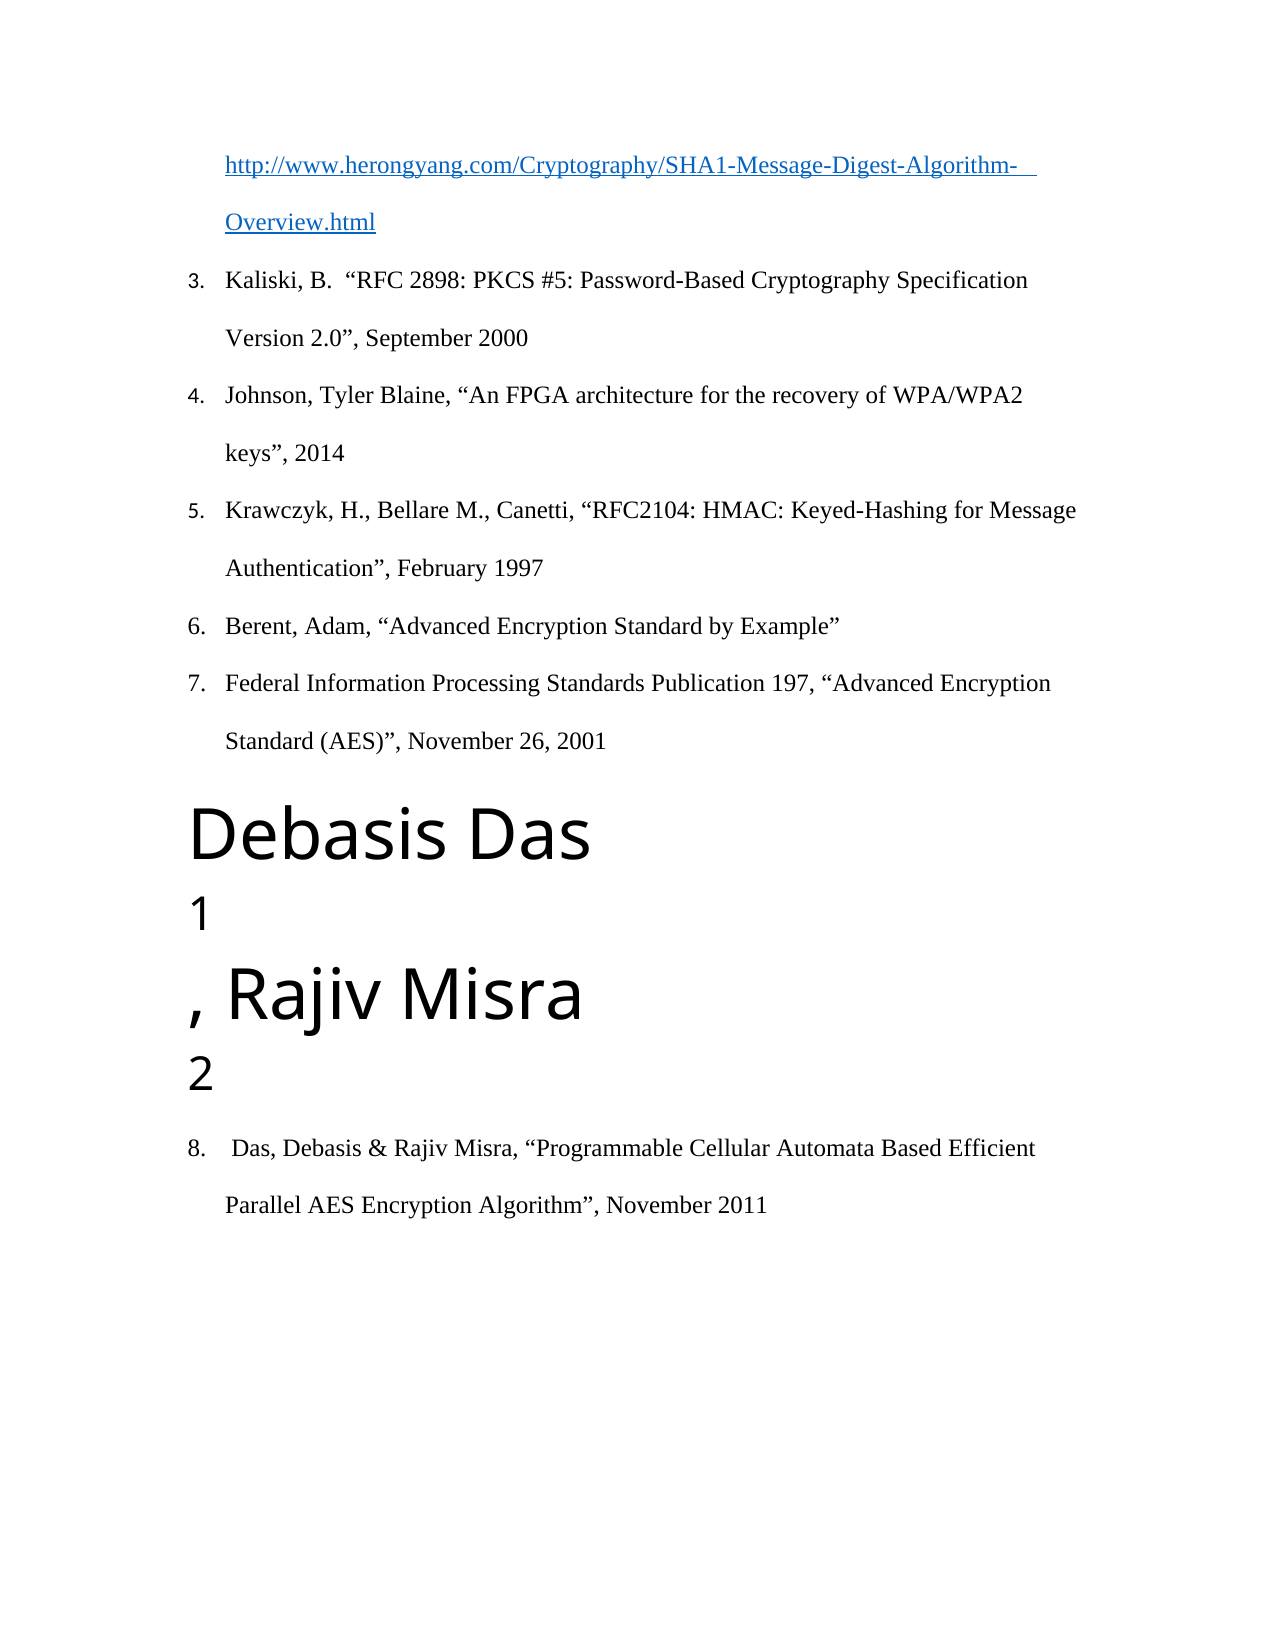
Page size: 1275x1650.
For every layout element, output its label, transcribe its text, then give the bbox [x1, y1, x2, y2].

list Krawczyk, H., Bellare M., Canetti, “RFC2104: HMAC: Keyed-Hashing for Message Authentication”, February 1997 [187, 496, 1087, 582]
list Das, Debasis & Rajiv Misra, “Programmable Cellular Automata Based Efficient Parallel AES Encryption Algorithm”, November 2011 [187, 1133, 1087, 1219]
text , Rajiv Misra [187, 944, 1087, 1040]
text Overview.html [187, 207, 1087, 236]
list Johnson, Tyler Blaine, “An FPGA architecture for the recovery of WPA/WPA2 keys”, 2014 [187, 380, 1087, 467]
list Berent, Adam, “Advanced Encryption Standard by Example” [187, 611, 1087, 640]
text 1 [187, 880, 1087, 944]
list Federal Information Processing Standards Publication 197, “Advanced Encryption Standard (AES)”, November 26, 2001 [187, 668, 1087, 755]
text Debasis Das [187, 783, 1087, 880]
list Kaliski, B. “RFC 2898: PKCS #5: Password-Based Cryptography Specification Version 2.0”, September 2000 [187, 265, 1087, 352]
text 2 [187, 1040, 1087, 1104]
text http://www.herongyang.com/Cryptography/SHA1-Message-Digest-Algorithm- [187, 150, 1087, 179]
